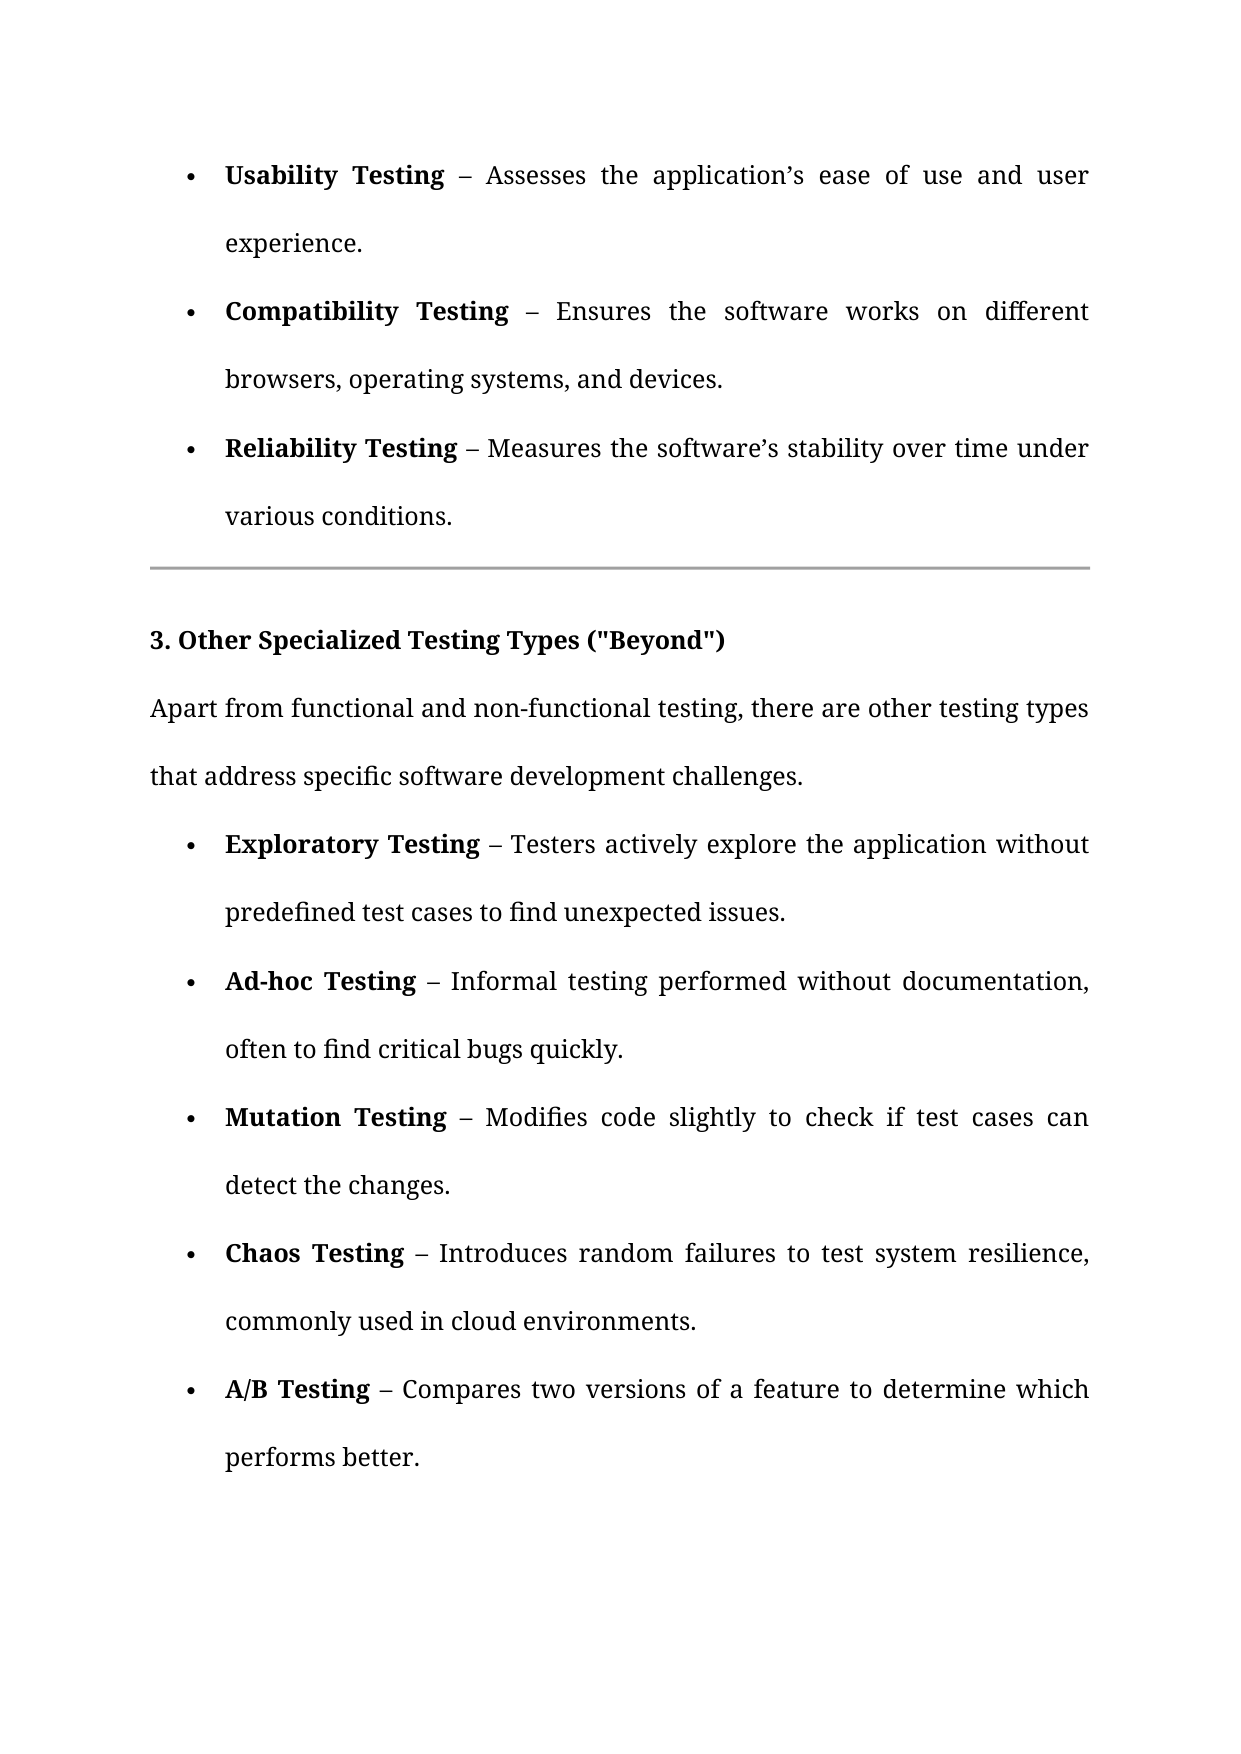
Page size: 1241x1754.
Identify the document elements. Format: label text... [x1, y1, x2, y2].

list Ad-hoc Testing – Informal testing performed without documentation, often to find critical bugs quickly. [187, 963, 1090, 1065]
list Reliability Testing – Measures the software’s stability over time under various conditions. [187, 430, 1090, 532]
list Compatibility Testing – Ensures the software works on different browsers, operating systems, and devices. [187, 294, 1090, 396]
text Apart from functional and non-functional testing, there are other testing types that address specific software development challenges. [150, 691, 1090, 793]
list Exploratory Testing – Testers actively explore the application without predefined test cases to find unexpected issues. [187, 827, 1090, 929]
list Usability Testing – Assesses the application’s ease of use and user experience. [187, 158, 1090, 260]
text 3. Other Specialized Testing Types ("Beyond") [150, 623, 1090, 657]
list A/B Testing – Compares two versions of a feature to determine which performs better. [187, 1372, 1090, 1474]
list Mutation Testing – Modifies code slightly to check if test cases can detect the changes. [187, 1099, 1090, 1202]
list Chaos Testing – Introduces random failures to test system resilience, commonly used in cloud environments. [187, 1236, 1090, 1338]
